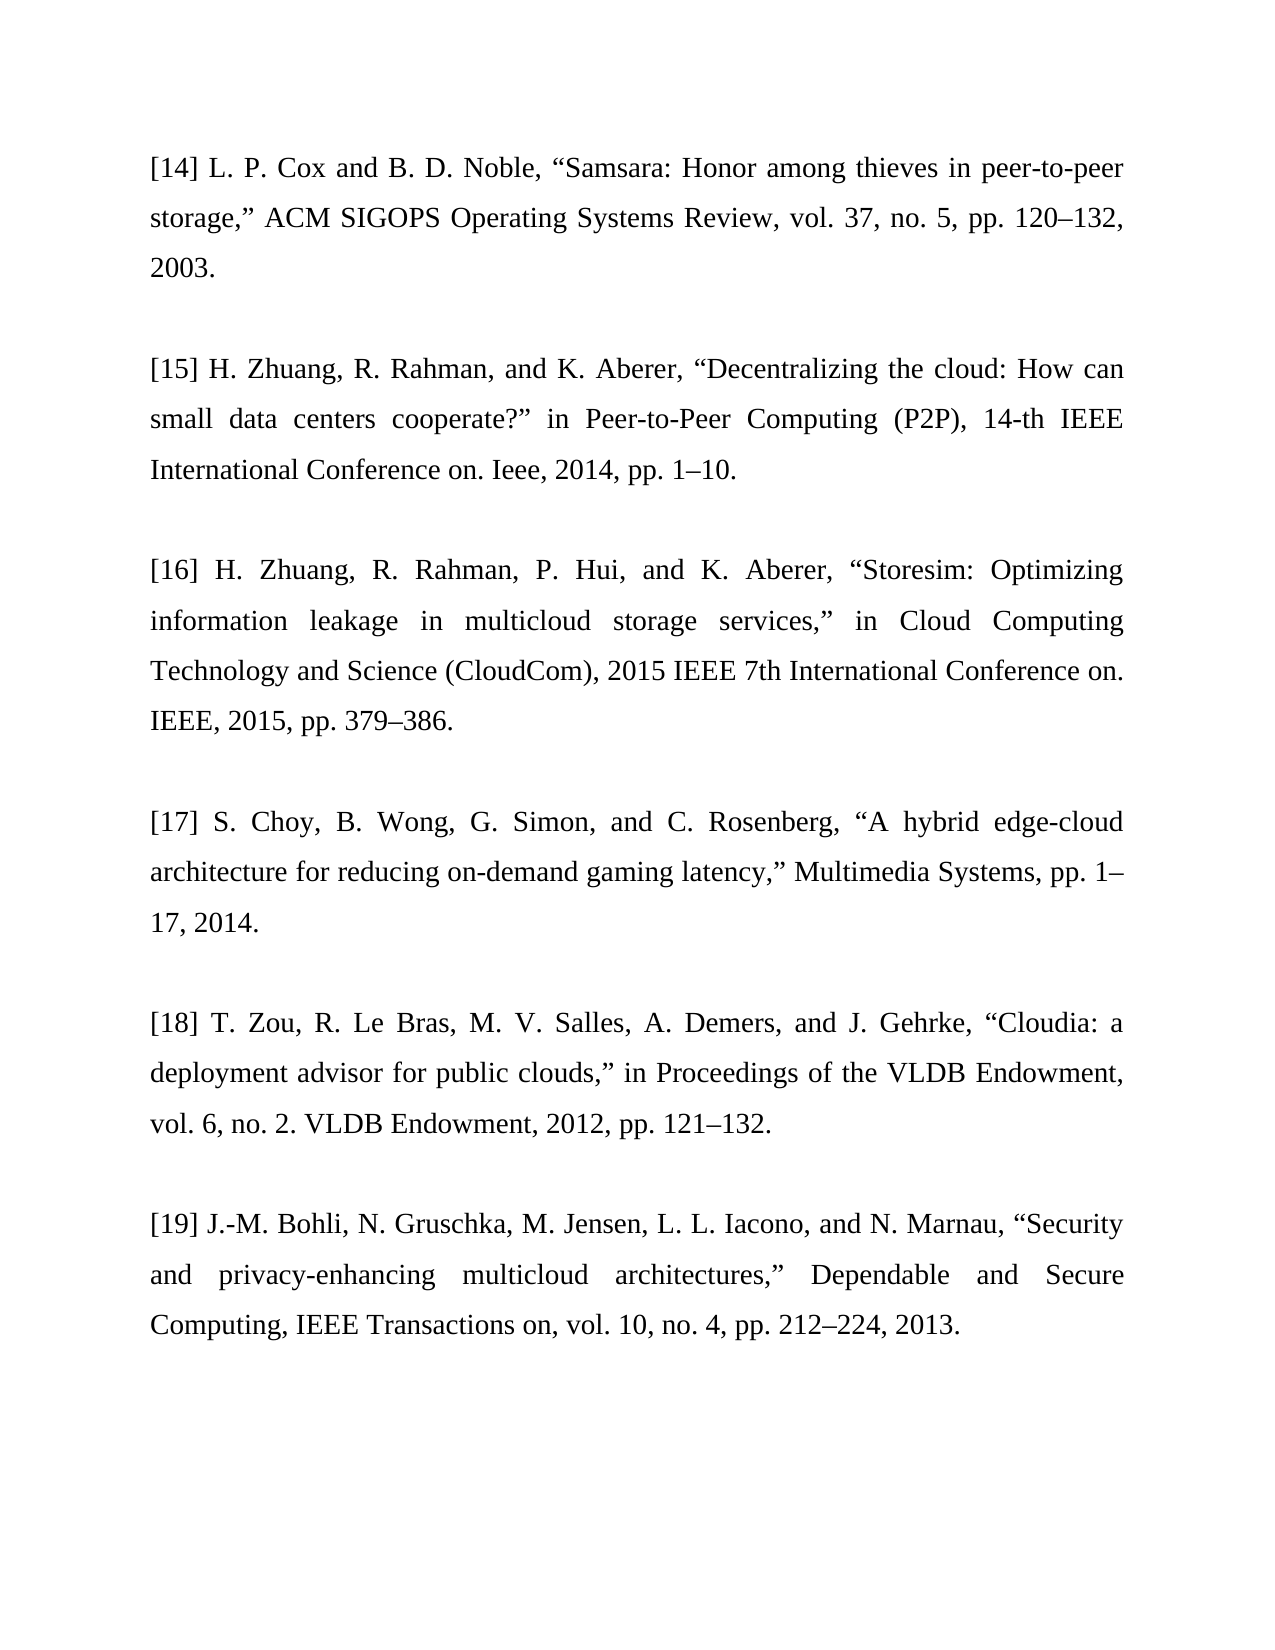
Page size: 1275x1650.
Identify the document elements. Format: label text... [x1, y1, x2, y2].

text [17] S. Choy, B. Wong, G. Simon, and C. Rosenberg, “A hybrid edge-cloud architecture for reducing on-demand gaming latency,” Multimedia Systems, pp. 1–17, 2014. [150, 804, 1125, 938]
text [14] L. P. Cox and B. D. Noble, “Samsara: Honor among thieves in peer-to-peer storage,” ACM SIGOPS Operating Systems Review, vol. 37, no. 5, pp. 120–132, 2003. [150, 150, 1125, 284]
text [15] H. Zhuang, R. Rahman, and K. Aberer, “Decentralizing the cloud: How can small data centers cooperate?” in Peer-to-Peer Computing (P2P), 14-th IEEE International Conference on. Ieee, 2014, pp. 1–10. [150, 351, 1125, 485]
text [19] J.-M. Bohli, N. Gruschka, M. Jensen, L. L. Iacono, and N. Marnau, “Security and privacy-enhancing multicloud architectures,” Dependable and Secure Computing, IEEE Transactions on, vol. 10, no. 4, pp. 212–224, 2013. [150, 1207, 1125, 1341]
text [18] T. Zou, R. Le Bras, M. V. Salles, A. Demers, and J. Gehrke, “Cloudia: a deployment advisor for public clouds,” in Proceedings of the VLDB Endowment, vol. 6, no. 2. VLDB Endowment, 2012, pp. 121–132. [150, 1005, 1125, 1139]
text [16] H. Zhuang, R. Rahman, P. Hui, and K. Aberer, “Storesim: Optimizing information leakage in multicloud storage services,” in Cloud Computing Technology and Science (CloudCom), 2015 IEEE 7th International Conference on. IEEE, 2015, pp. 379–386. [150, 552, 1125, 737]
